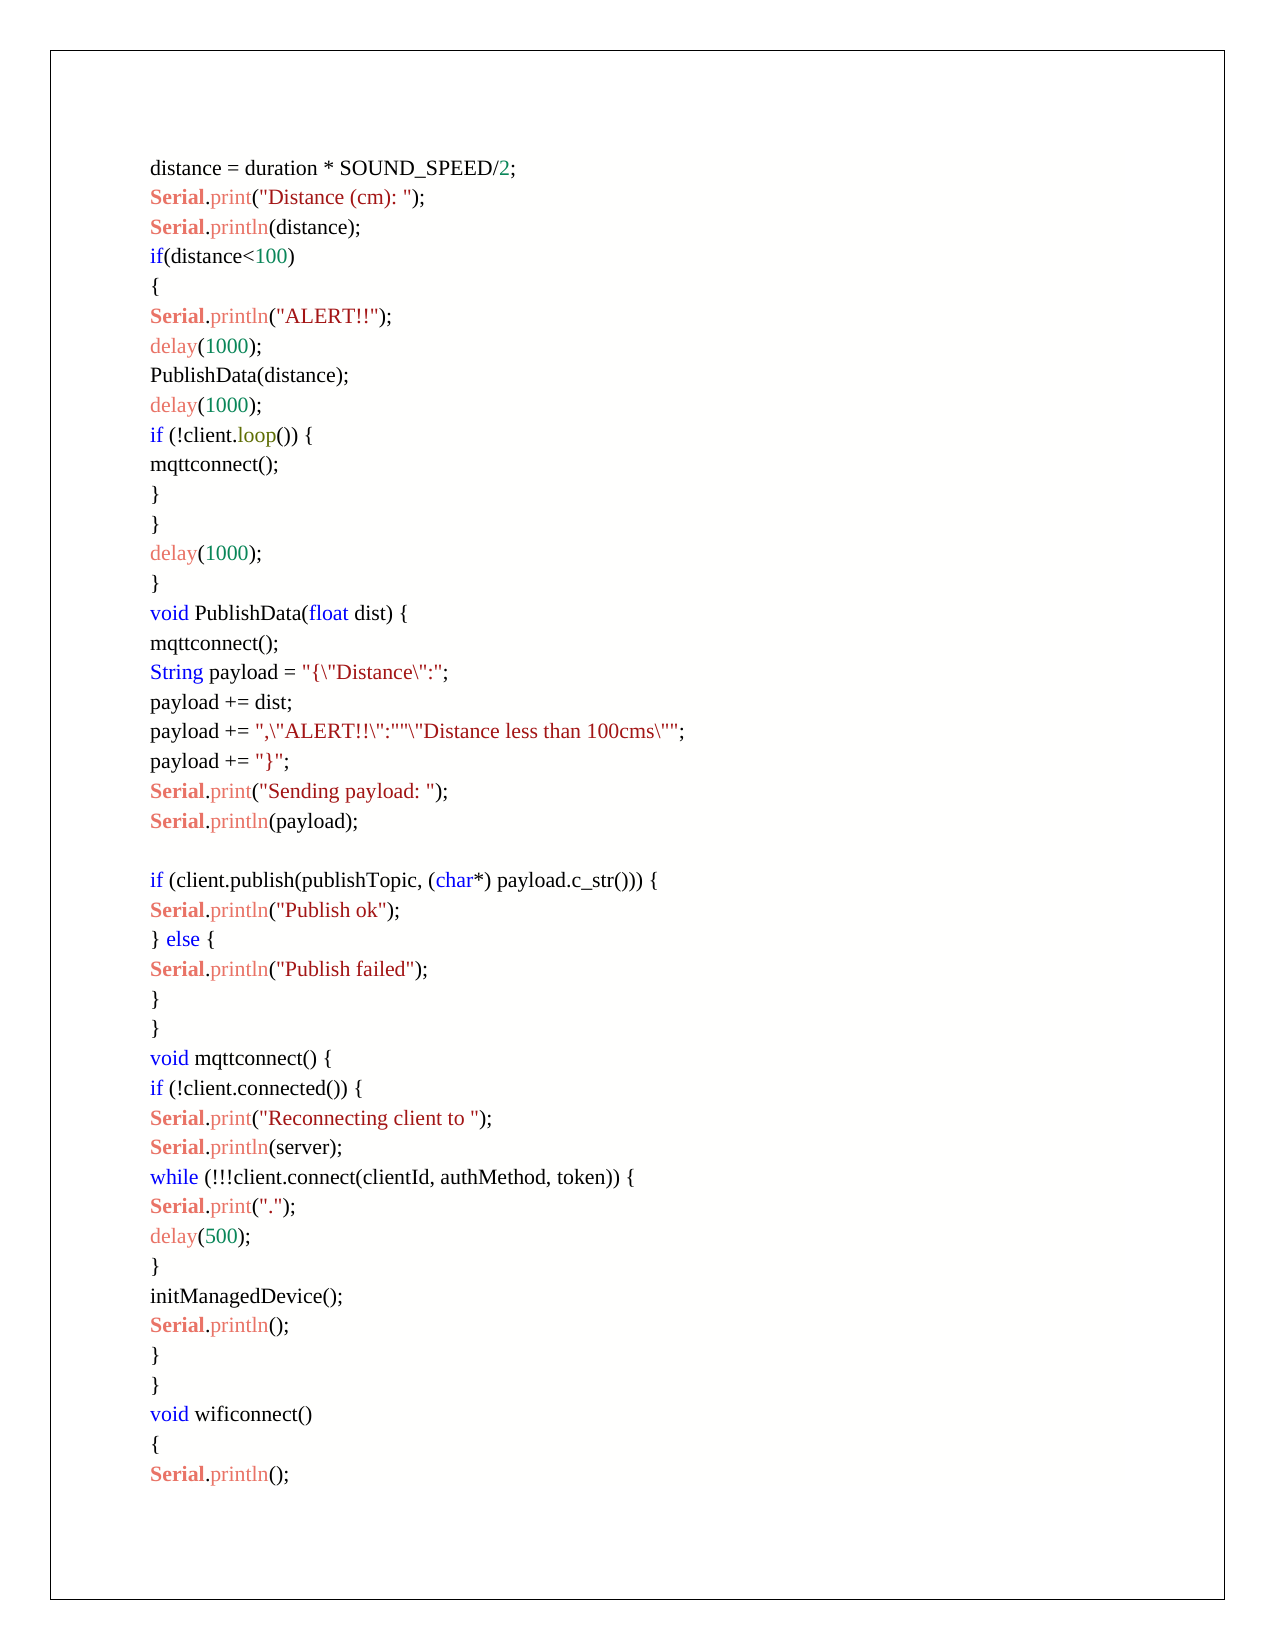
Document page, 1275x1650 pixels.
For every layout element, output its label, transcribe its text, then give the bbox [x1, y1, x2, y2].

text if (!client.loop()) { [150, 417, 1125, 447]
text void mqttconnect() { [150, 1041, 1125, 1070]
text Serial.println(payload); [150, 803, 1125, 833]
text mqttconnect(); [150, 625, 1125, 655]
text delay(1000); [150, 536, 1125, 566]
text Serial.print("Distance (cm): "); [150, 180, 1125, 209]
text void wificonnect() [150, 1397, 1125, 1427]
text } [150, 1011, 1125, 1041]
text while (!!!client.connect(clientId, authMethod, token)) { [150, 1159, 1125, 1189]
text if (!client.connected()) { [150, 1070, 1125, 1100]
text delay(500); [150, 1219, 1125, 1248]
text Serial.println(); [150, 1456, 1125, 1486]
text } [150, 1367, 1125, 1397]
text String payload = "{\"Distance\":"; [150, 655, 1125, 684]
text Serial.print("Sending payload: "); [150, 773, 1125, 803]
text Serial.println("Publish failed"); [150, 952, 1125, 981]
text } [150, 477, 1125, 506]
text payload += dist; [150, 684, 1125, 714]
text delay(1000); [150, 328, 1125, 358]
text Serial.println(); [150, 1308, 1125, 1337]
text Serial.println(distance); [150, 209, 1125, 239]
text } [150, 1337, 1125, 1367]
text void PublishData(float dist) { [150, 595, 1125, 625]
text delay(1000); [150, 387, 1125, 417]
text } [150, 981, 1125, 1011]
text distance = duration * SOUND_SPEED/2; [150, 150, 1125, 180]
text PublishData(distance); [150, 358, 1125, 387]
text Serial.println(server); [150, 1130, 1125, 1159]
text Serial.print("Reconnecting client to "); [150, 1100, 1125, 1130]
text mqttconnect(); [150, 447, 1125, 477]
text Serial.print("."); [150, 1189, 1125, 1219]
text initManagedDevice(); [150, 1278, 1125, 1308]
text Serial.println("ALERT!!"); [150, 298, 1125, 328]
text } [150, 566, 1125, 595]
text if(distance<100) [150, 239, 1125, 269]
text } else { [150, 922, 1125, 952]
text Serial.println("Publish ok"); [150, 892, 1125, 922]
text payload += "}"; [150, 744, 1125, 773]
text if (client.publish(publishTopic, (char*) payload.c_str())) { [150, 862, 1125, 892]
text payload += ",\"ALERT!!\":""\"Distance less than 100cms\""; [150, 714, 1125, 744]
text { [150, 269, 1125, 298]
text } [150, 1248, 1125, 1278]
text { [150, 1427, 1125, 1456]
text } [150, 506, 1125, 536]
